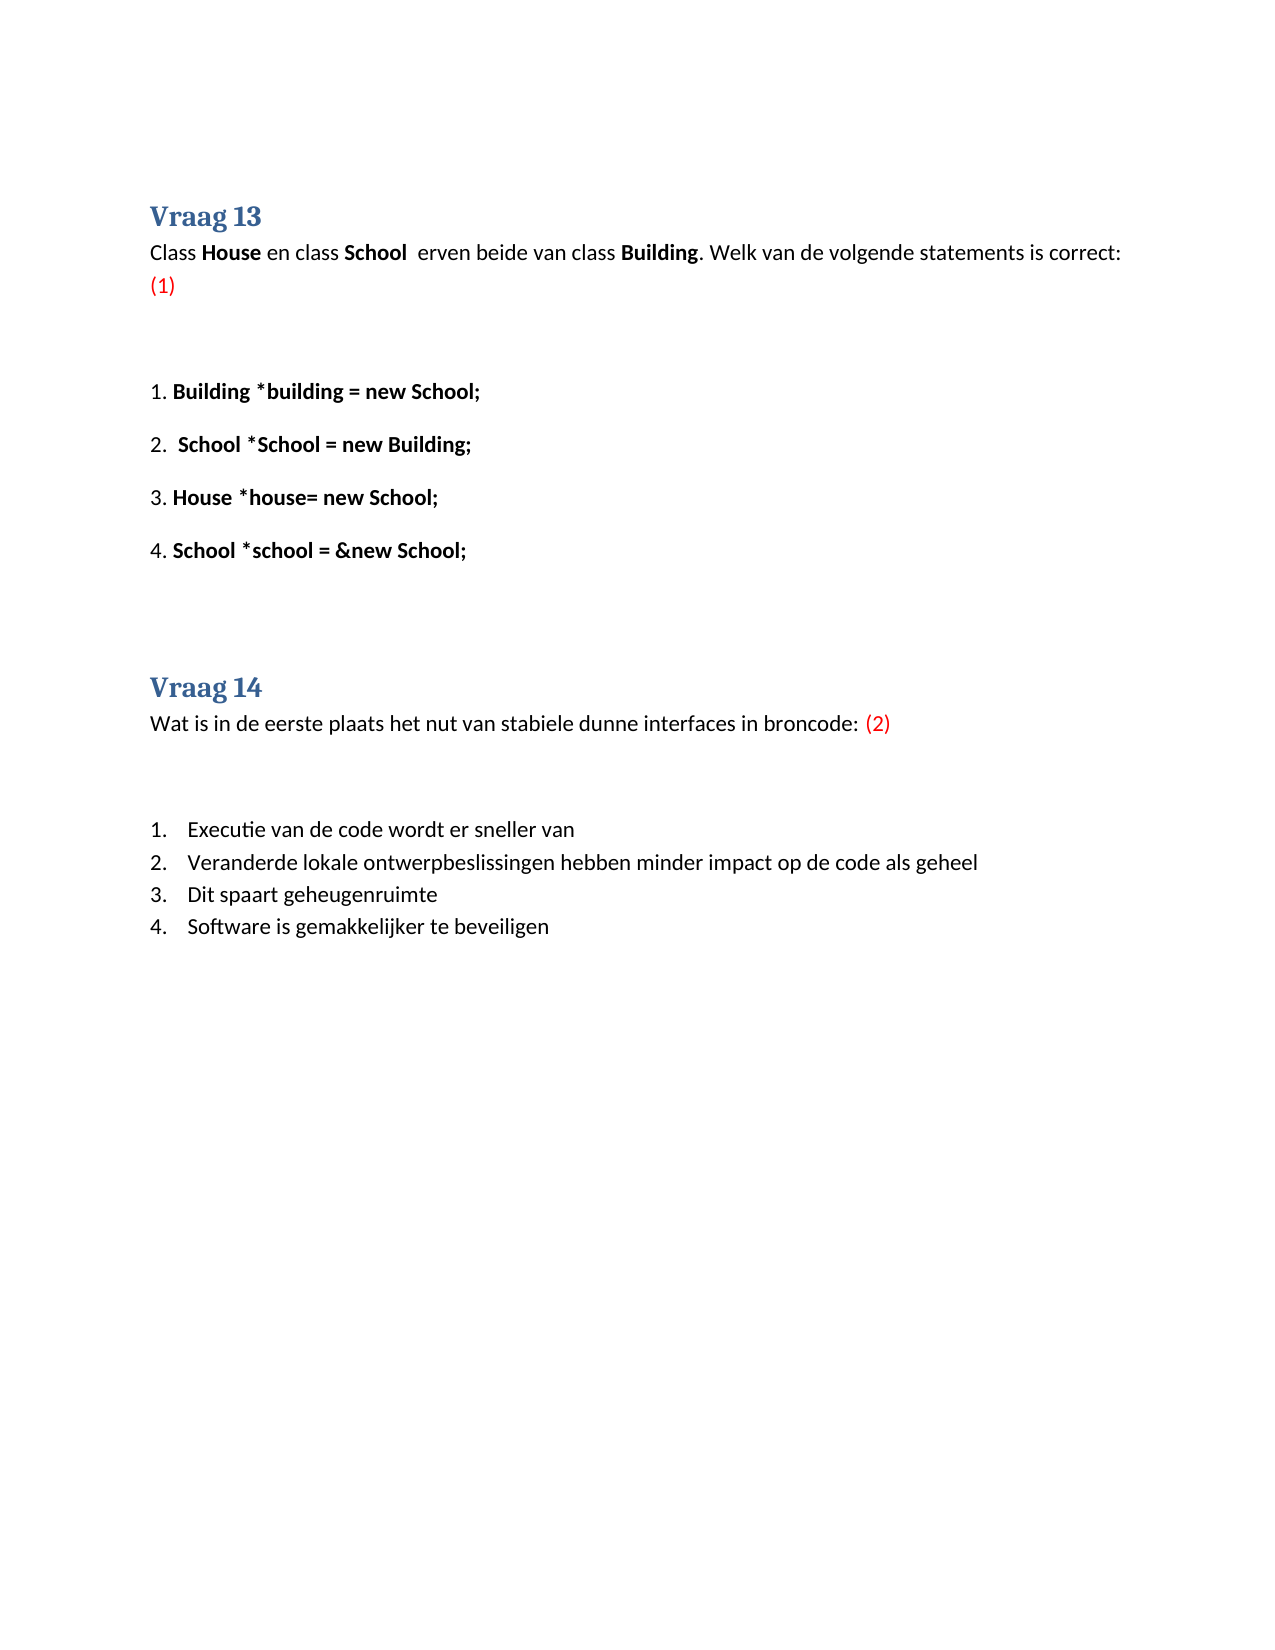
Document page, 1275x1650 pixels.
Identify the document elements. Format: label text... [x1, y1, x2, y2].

text Class House en class School erven beide van class Building. Welk van de volgende statements is correct: (1) [150, 238, 1125, 299]
list Dit spaart geheugenruimte [150, 880, 1125, 908]
text 1. Building *building = new School; [150, 377, 1125, 405]
text 2. School *School = new Building; [150, 430, 1125, 458]
list Software is gemakkelijker te beveiligen [150, 912, 1125, 940]
text 4. School *school = &new School; [150, 536, 1125, 564]
subtitle Vraag 14 [150, 671, 1125, 704]
text 3. House *house= new School; [150, 483, 1125, 511]
list Veranderde lokale ontwerpbeslissingen hebben minder impact op de code als geheel [150, 848, 1125, 876]
list Executie van de code wordt er sneller van [150, 816, 1125, 844]
subtitle Vraag 13 [150, 200, 1125, 233]
text Wat is in de eerste plaats het nut van stabiele dunne interfaces in broncode: (2) [150, 709, 1125, 738]
